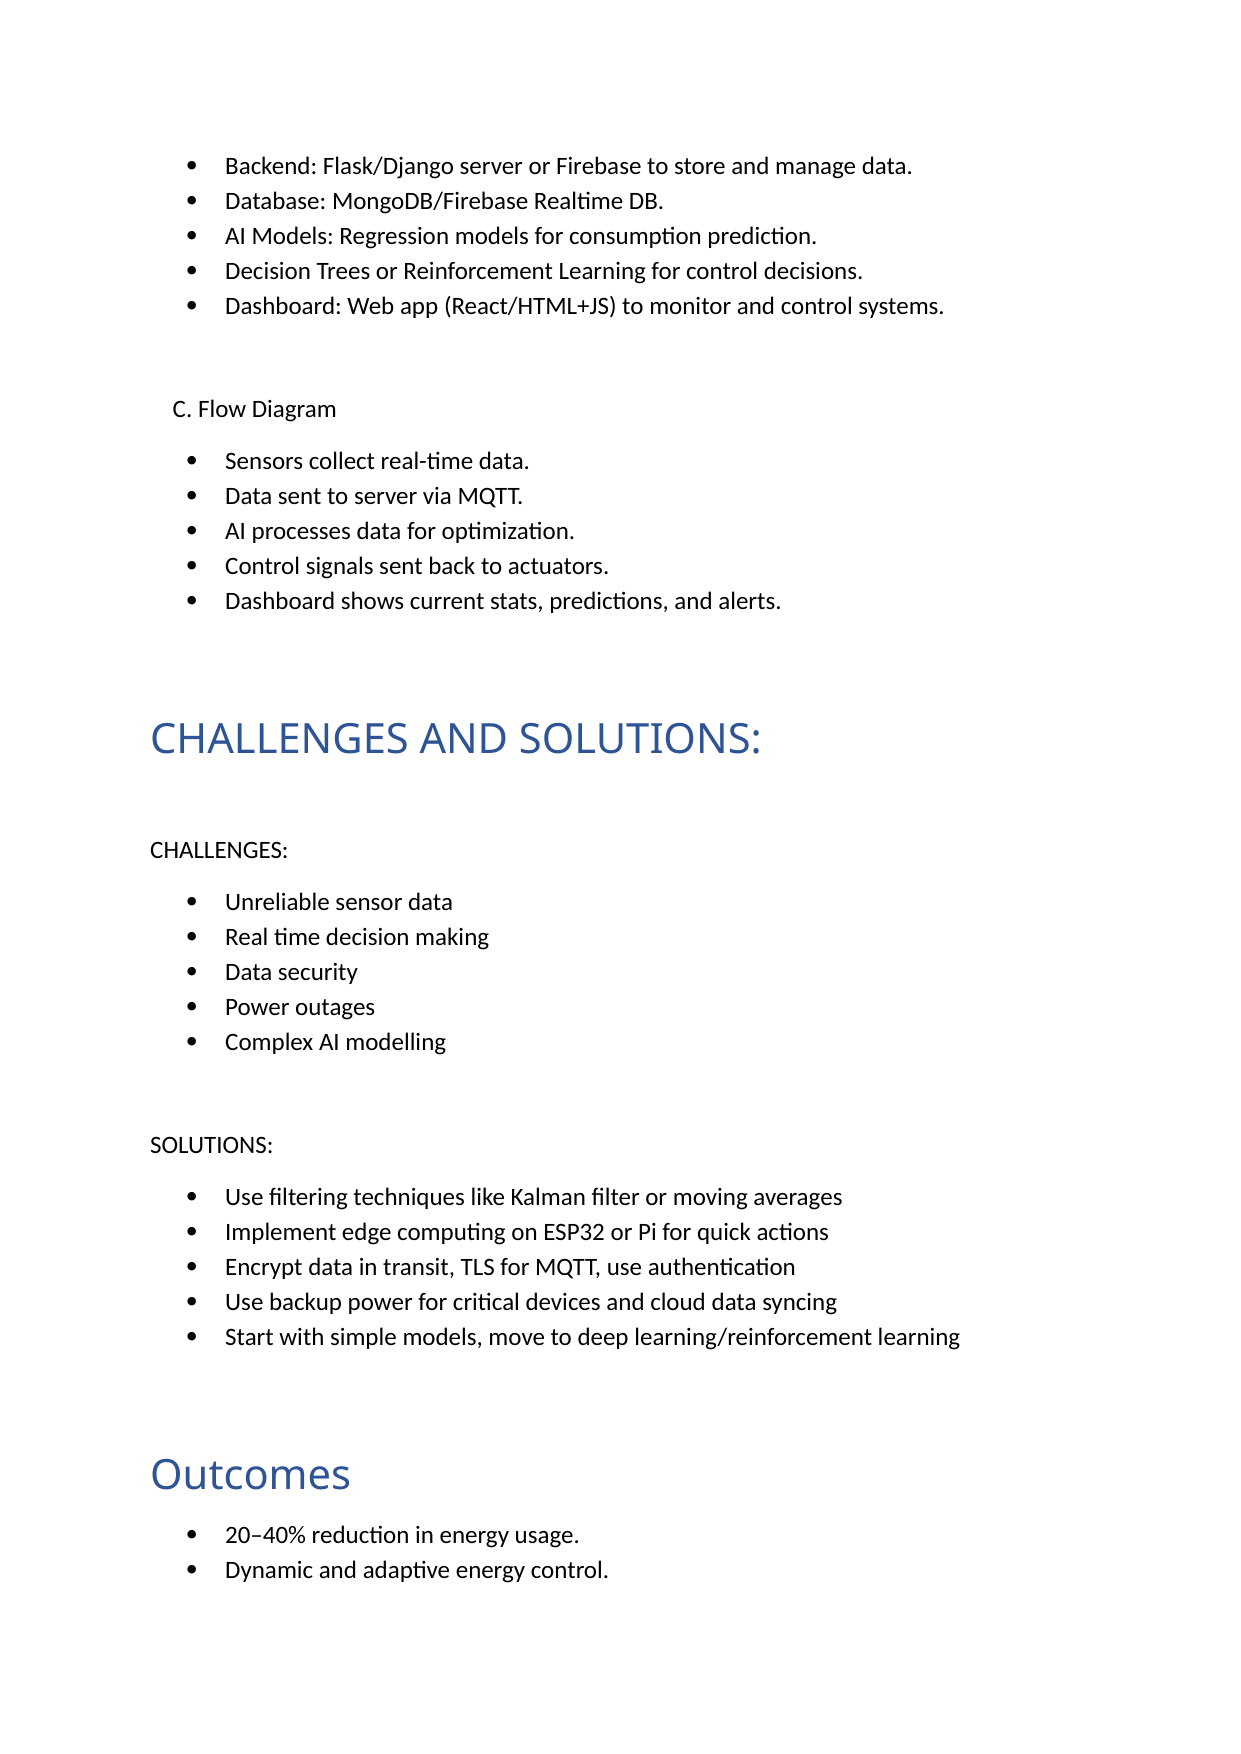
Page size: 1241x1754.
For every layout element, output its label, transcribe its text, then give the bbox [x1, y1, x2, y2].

list 20–40% reduction in energy usage. [187, 1519, 1090, 1549]
list AI Models: Regression models for consumption prediction. [187, 220, 1090, 251]
text SOLUTIONS: [150, 1129, 1090, 1160]
list Real time decision making [187, 921, 1090, 952]
list Implement edge computing on ESP32 or Pi for quick actions [187, 1216, 1090, 1247]
list Use filtering techniques like Kalman filter or moving averages [187, 1181, 1090, 1212]
list Encrypt data in transit, TLS for MQTT, use authentication [187, 1251, 1090, 1282]
list Dashboard shows current stats, predictions, and alerts. [187, 585, 1090, 616]
text C. Flow Diagram [150, 393, 1090, 424]
list Dynamic and adaptive energy control. [187, 1554, 1090, 1584]
subtitle Outcomes [150, 1445, 1090, 1502]
list Unreliable sensor data [187, 886, 1090, 917]
list Data security [187, 956, 1090, 987]
list Data sent to server via MQTT. [187, 480, 1090, 511]
list Power outages [187, 991, 1090, 1022]
list Decision Trees or Reinforcement Learning for control decisions. [187, 255, 1090, 286]
list Complex AI modelling [187, 1026, 1090, 1057]
list Backend: Flask/Django server or Firebase to store and manage data. [187, 150, 1090, 181]
list Sensors collect real-time data. [187, 445, 1090, 476]
list Database: MongoDB/Firebase Realtime DB. [187, 185, 1090, 216]
subtitle CHALLENGES AND SOLUTIONS: [150, 709, 1090, 766]
list AI processes data for optimization. [187, 515, 1090, 546]
list Control signals sent back to actuators. [187, 550, 1090, 581]
text CHALLENGES: [150, 834, 1090, 865]
list Dashboard: Web app (React/HTML+JS) to monitor and control systems. [187, 290, 1090, 321]
list Use backup power for critical devices and cloud data syncing [187, 1286, 1090, 1317]
list Start with simple models, move to deep learning/reinforcement learning [187, 1321, 1090, 1352]
